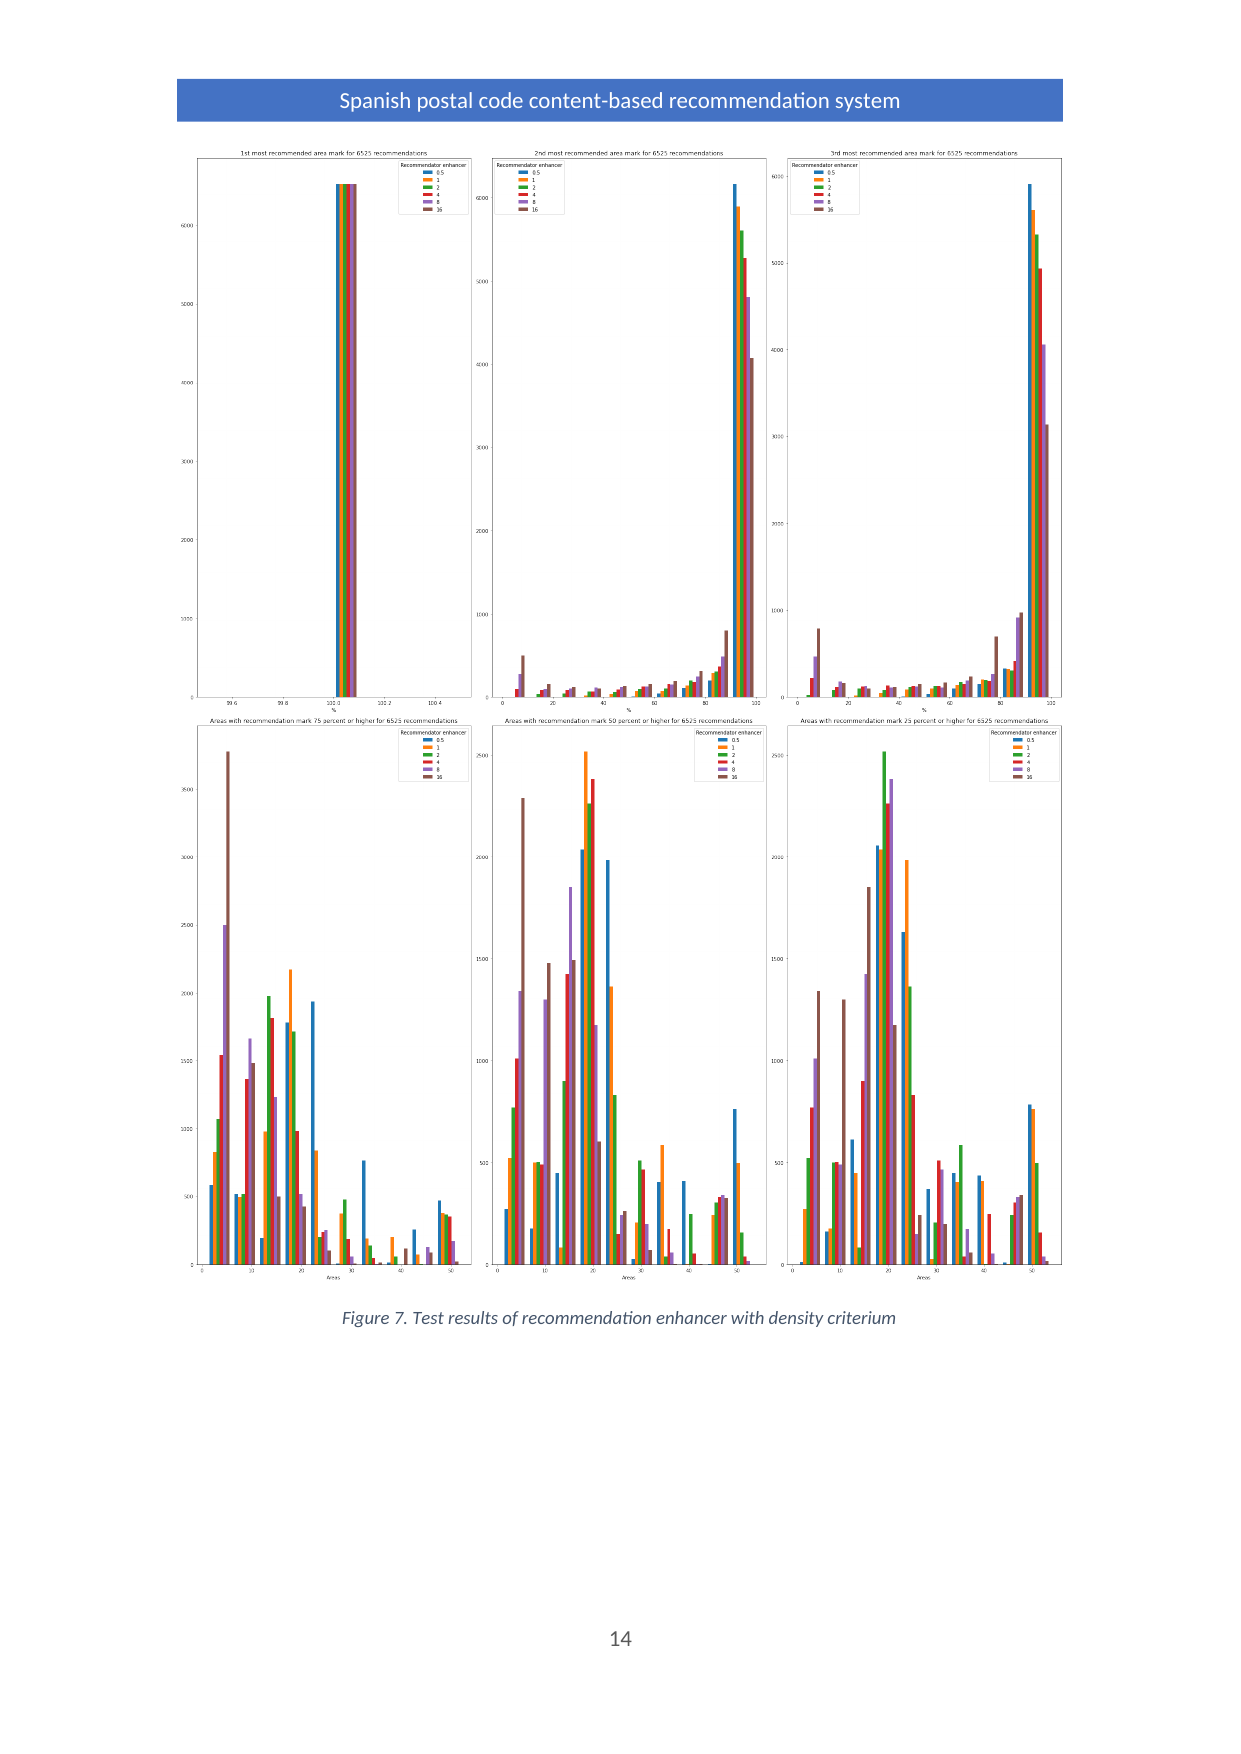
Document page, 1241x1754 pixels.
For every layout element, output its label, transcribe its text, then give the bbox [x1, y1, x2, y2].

text Figure 7. Test results of recommendation enhancer with density criterium [177, 1306, 1063, 1329]
picture [177, 147, 1063, 1283]
